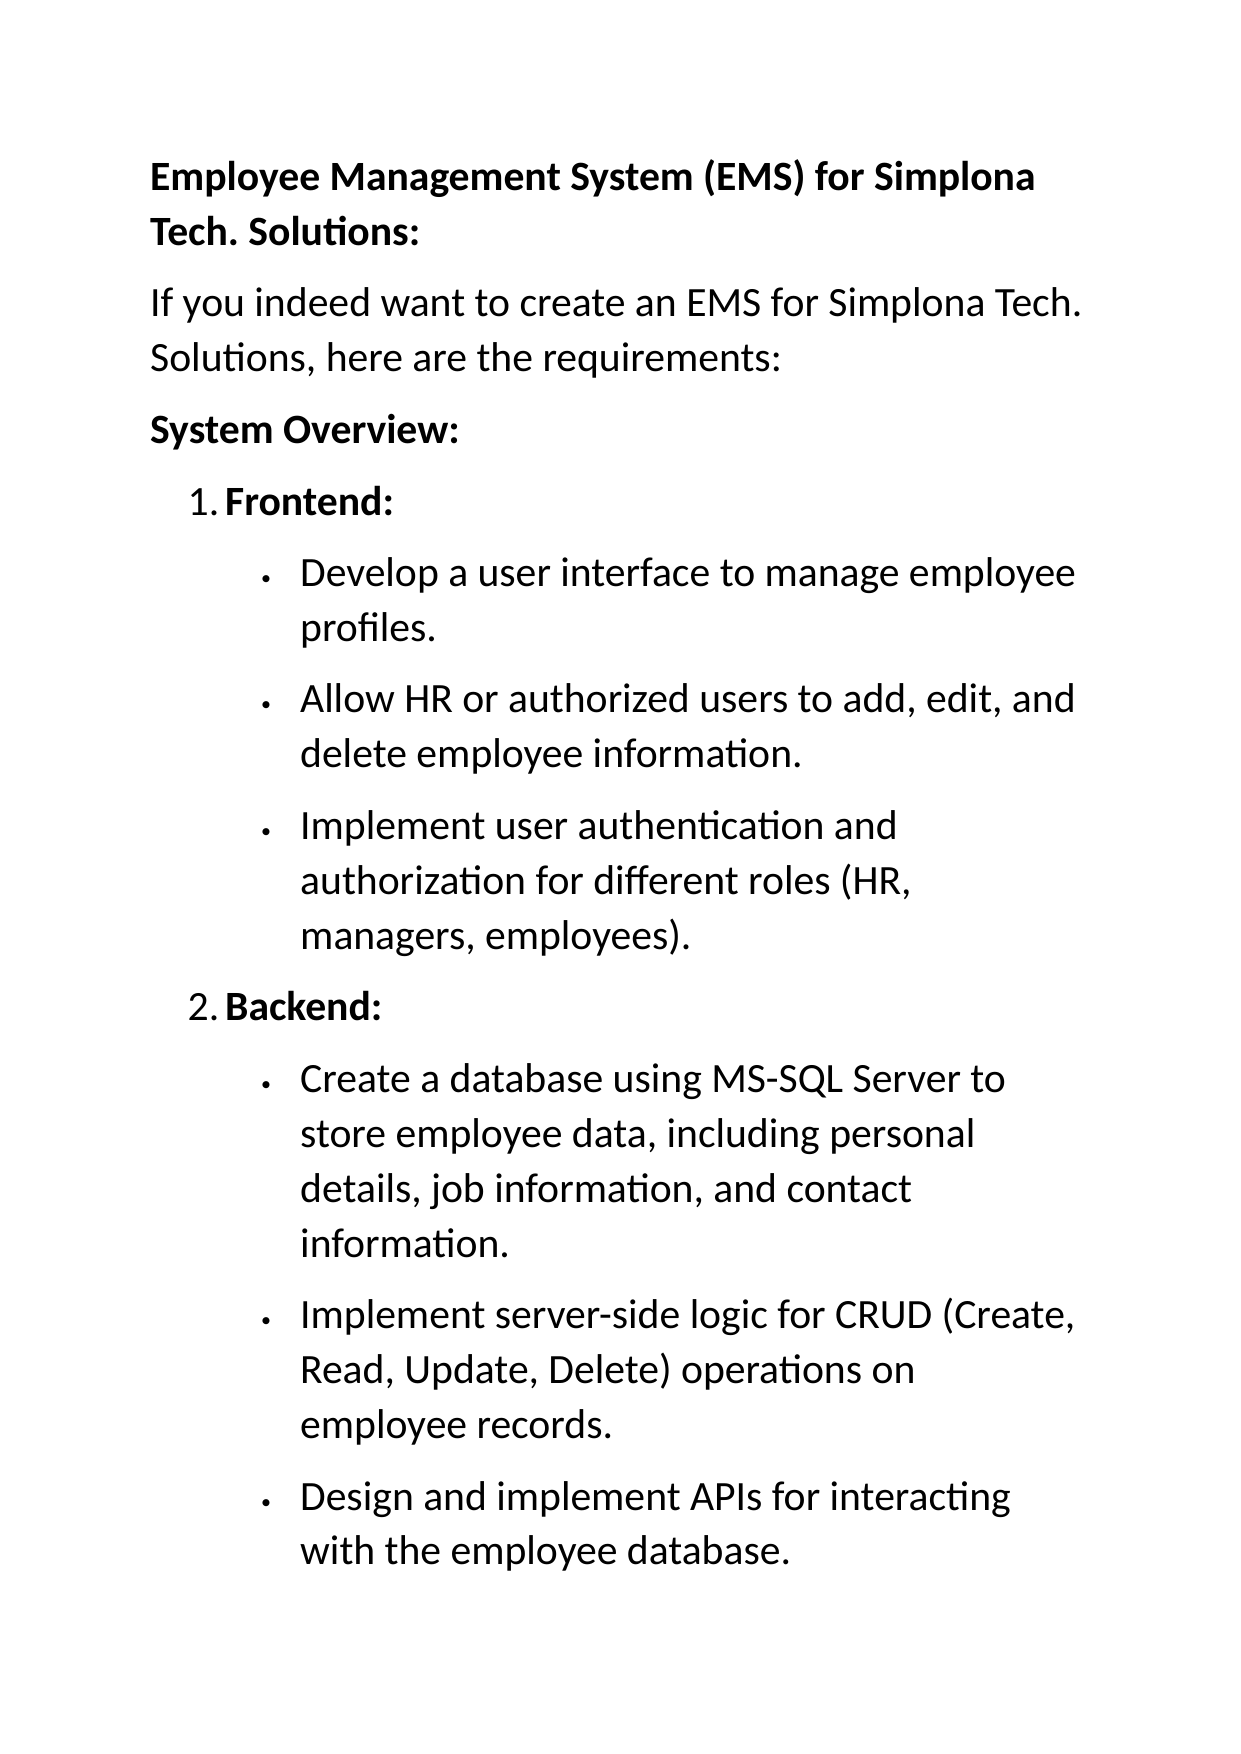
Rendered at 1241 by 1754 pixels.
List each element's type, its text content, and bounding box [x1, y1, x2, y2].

list Allow HR or authorized users to add, edit, and delete employee information. [262, 672, 1090, 778]
list Develop a user interface to manage employee profiles. [262, 546, 1090, 652]
text System Overview: [150, 403, 1090, 454]
text If you indeed want to create an EMS for Simplona Tech. Solutions, here are the requirements: [150, 276, 1090, 382]
list Create a database using MS-SQL Server to store employee data, including personal details, job information, and contact information. [262, 1052, 1090, 1267]
list Backend: [187, 980, 1090, 1031]
list Frontend: [187, 474, 1090, 525]
list Implement server-side logic for CRUD (Create, Read, Update, Delete) operations on employee records. [262, 1288, 1090, 1449]
text Employee Management System (EMS) for Simplona Tech. Solutions: [150, 150, 1090, 256]
list Implement user authentication and authorization for different roles (HR, managers, employees). [262, 799, 1090, 959]
list Design and implement APIs for interacting with the employee database. [262, 1469, 1090, 1575]
